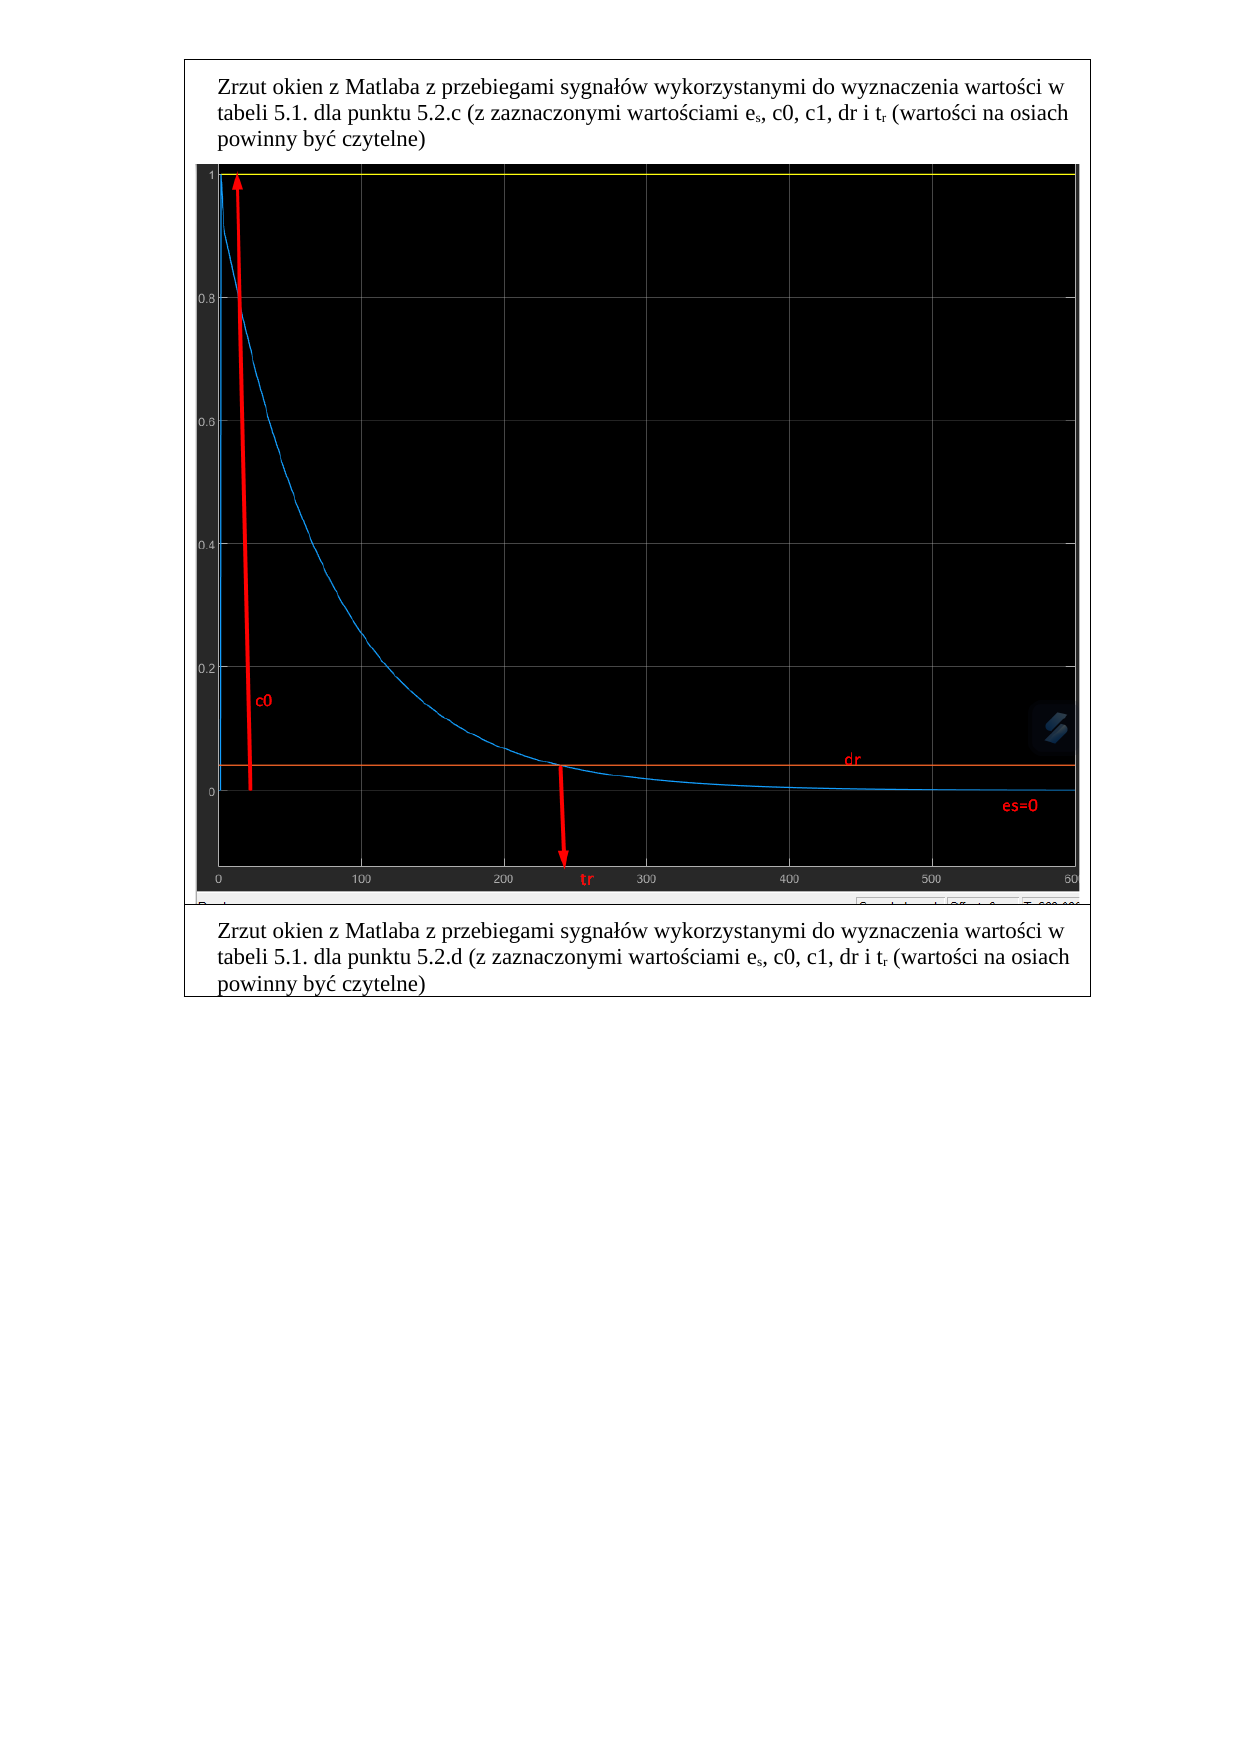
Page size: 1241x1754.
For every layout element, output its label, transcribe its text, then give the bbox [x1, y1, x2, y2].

table_cell Zrzut okien z Matlaba z przebiegami sygnałów wykorzystanymi do wyznaczenia wartości w tabeli 5.1. dla punktu 5.2.d (z zaznaczonymi wartościami es, c0, c1, dr i tr (wartości na osiach powinny być czytelne) [185, 905, 1090, 996]
picture [195, 164, 1080, 904]
table_cell Zrzut okien z Matlaba z przebiegami sygnałów wykorzystanymi do wyznaczenia wartości w tabeli 5.1. dla punktu 5.2.c (z zaznaczonymi wartościami es, c0, c1, dr i tr (wartości na osiach powinny być czytelne) [185, 60, 1090, 903]
